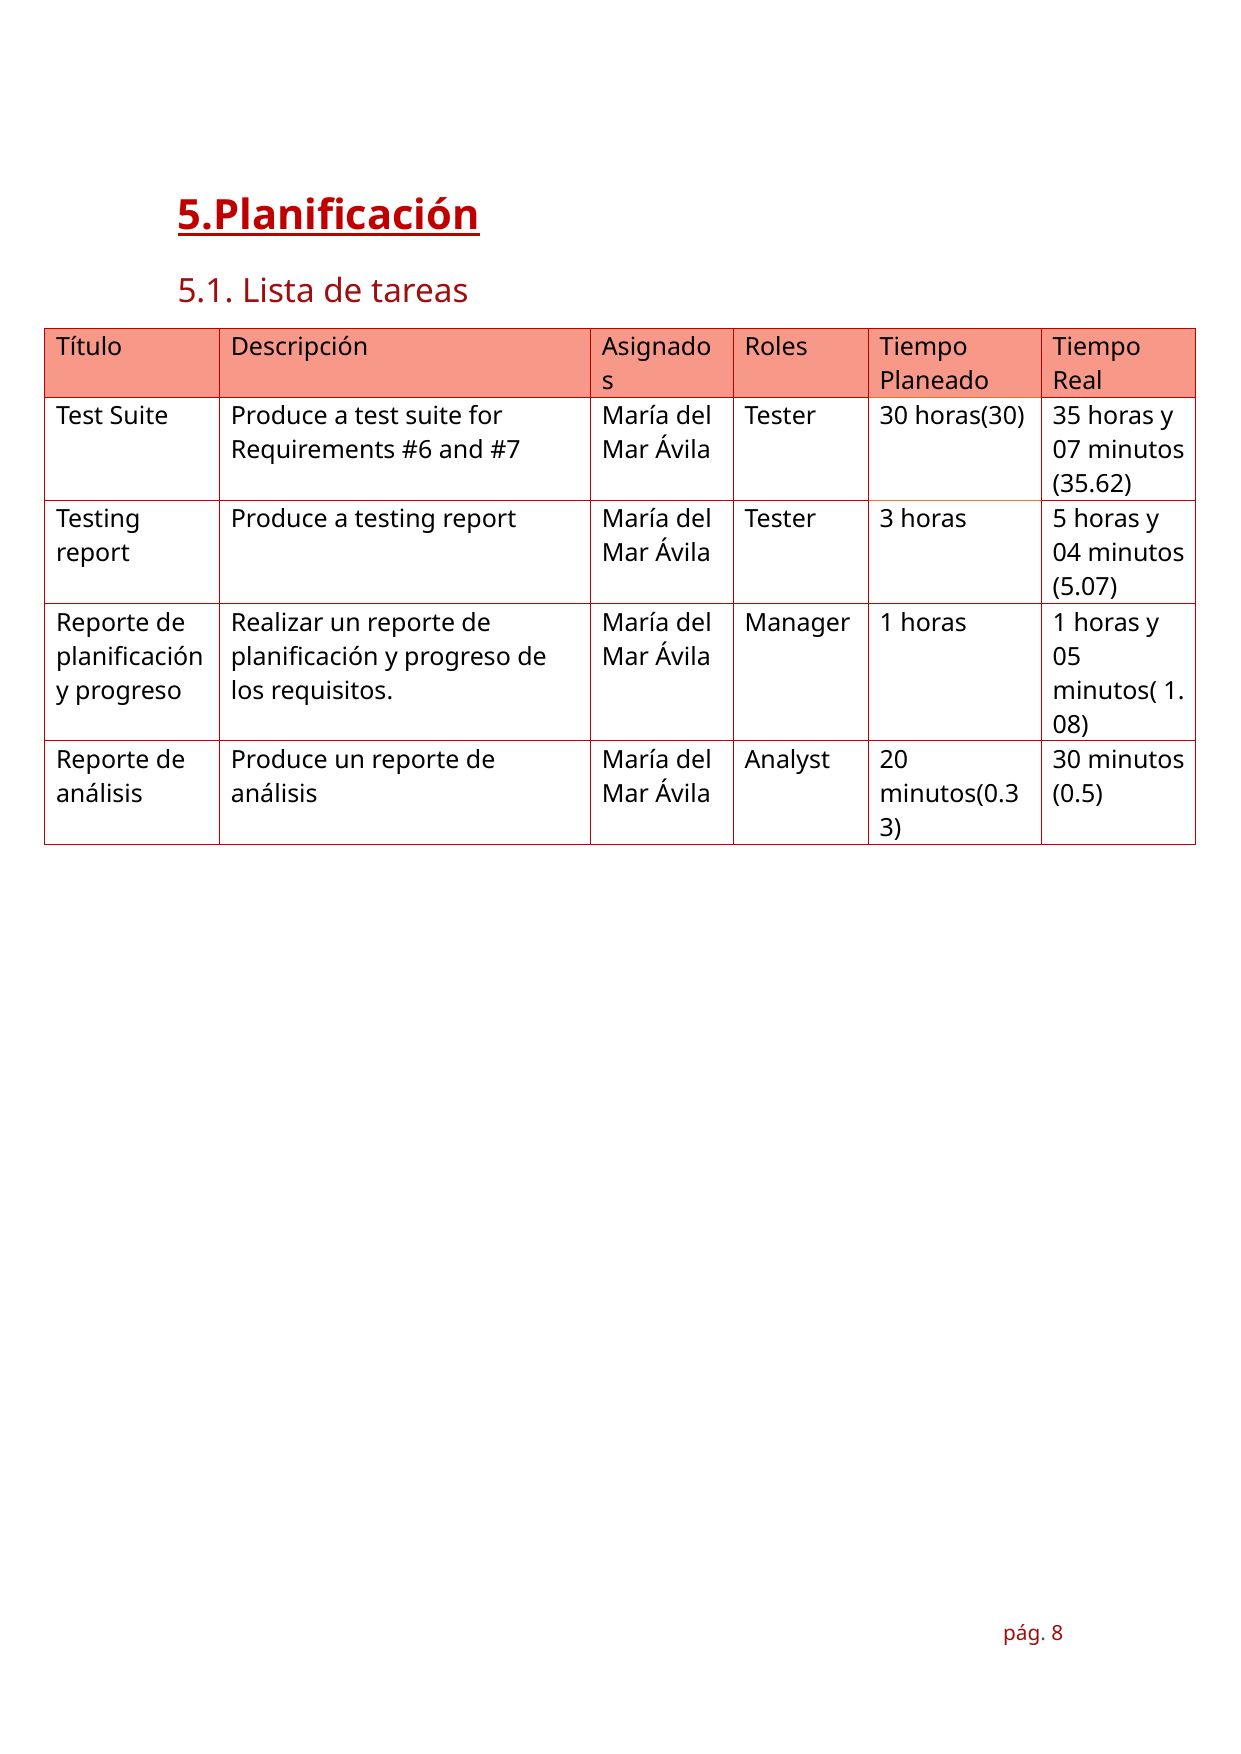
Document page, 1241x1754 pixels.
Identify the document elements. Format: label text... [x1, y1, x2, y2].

table_header Descripción [220, 329, 590, 397]
table_cell María del Mar Ávila [591, 501, 733, 603]
table_header Título [45, 329, 219, 397]
table_cell Produce un reporte de análisis [220, 741, 590, 844]
table_cell 35 horas y 07 minutos (35.62) [1042, 398, 1195, 500]
table_header Tiempo Planeado [869, 329, 1041, 397]
table_cell Realizar un reporte de planificación y progreso de los requisitos. [220, 604, 590, 740]
table_cell Tester [734, 501, 868, 603]
table_cell 1 horas [869, 604, 1041, 740]
table_header Asignados [591, 329, 733, 397]
subtitle 5.1. Lista de tareas [177, 267, 1063, 312]
table_cell 30 horas(30) [869, 398, 1041, 500]
table_cell Testing report [45, 501, 219, 603]
table_cell 5 horas y 04 minutos (5.07) [1042, 501, 1195, 603]
table_cell Produce a testing report [220, 501, 590, 603]
table_cell 30 minutos (0.5) [1042, 741, 1195, 844]
table_cell Tester [734, 398, 868, 500]
table_cell 20 minutos(0.33) [869, 741, 1041, 844]
table_cell María del Mar Ávila [591, 398, 733, 500]
table_cell Reporte de planificación y progreso [45, 604, 219, 740]
table_cell 3 horas [869, 501, 1041, 603]
table_cell Test Suite [45, 398, 219, 500]
table_cell Manager [734, 604, 868, 740]
table_cell María del Mar Ávila [591, 604, 733, 740]
table_cell María del Mar Ávila [591, 741, 733, 844]
table_cell Produce a test suite for Requirements #6 and #7 [220, 398, 590, 500]
table_cell Reporte de análisis [45, 741, 219, 844]
table_cell Analyst [734, 741, 868, 844]
table_header Roles [734, 329, 868, 397]
table_cell 1 horas y 05 minutos( 1.08) [1042, 604, 1195, 740]
subtitle 5.Planificación [177, 185, 1063, 242]
table_header Tiempo Real [1042, 329, 1195, 397]
